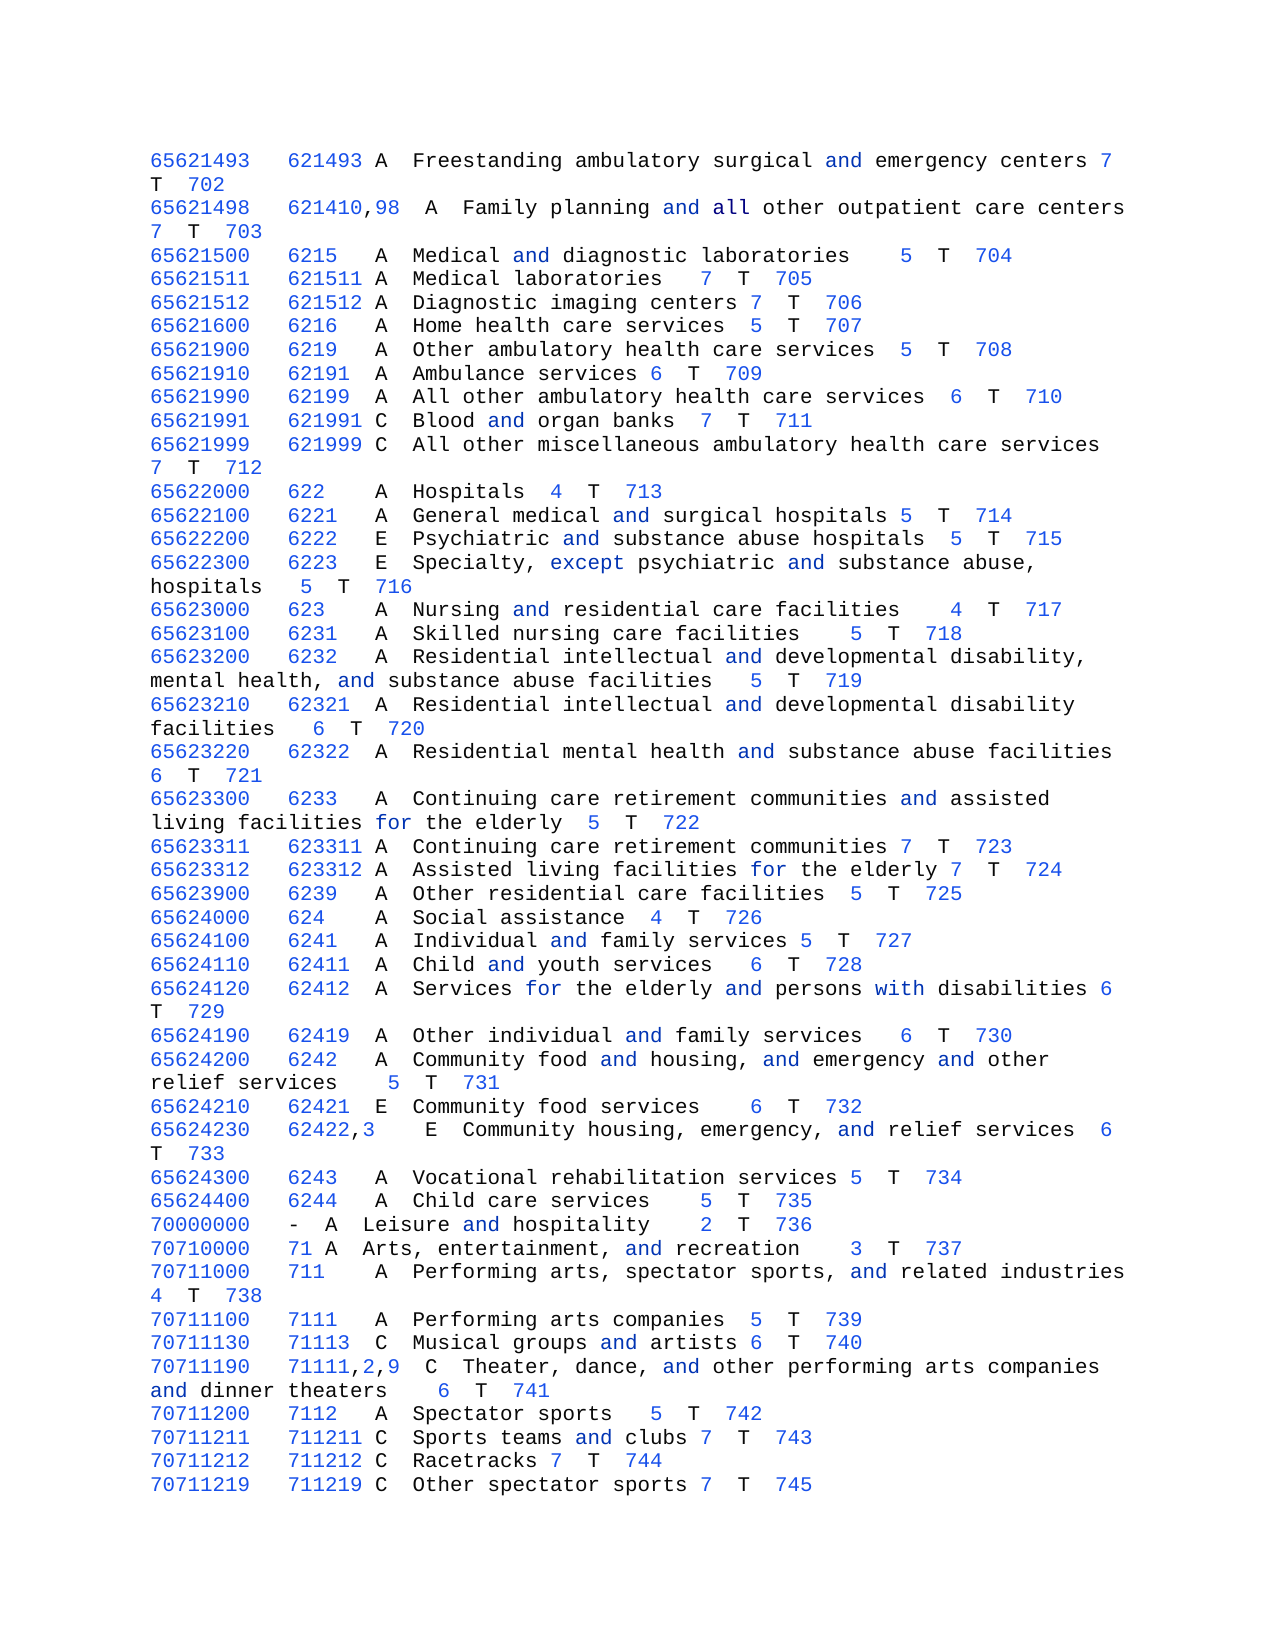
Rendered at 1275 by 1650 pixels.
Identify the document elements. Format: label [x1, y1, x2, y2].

text [150, 150, 1125, 1498]
